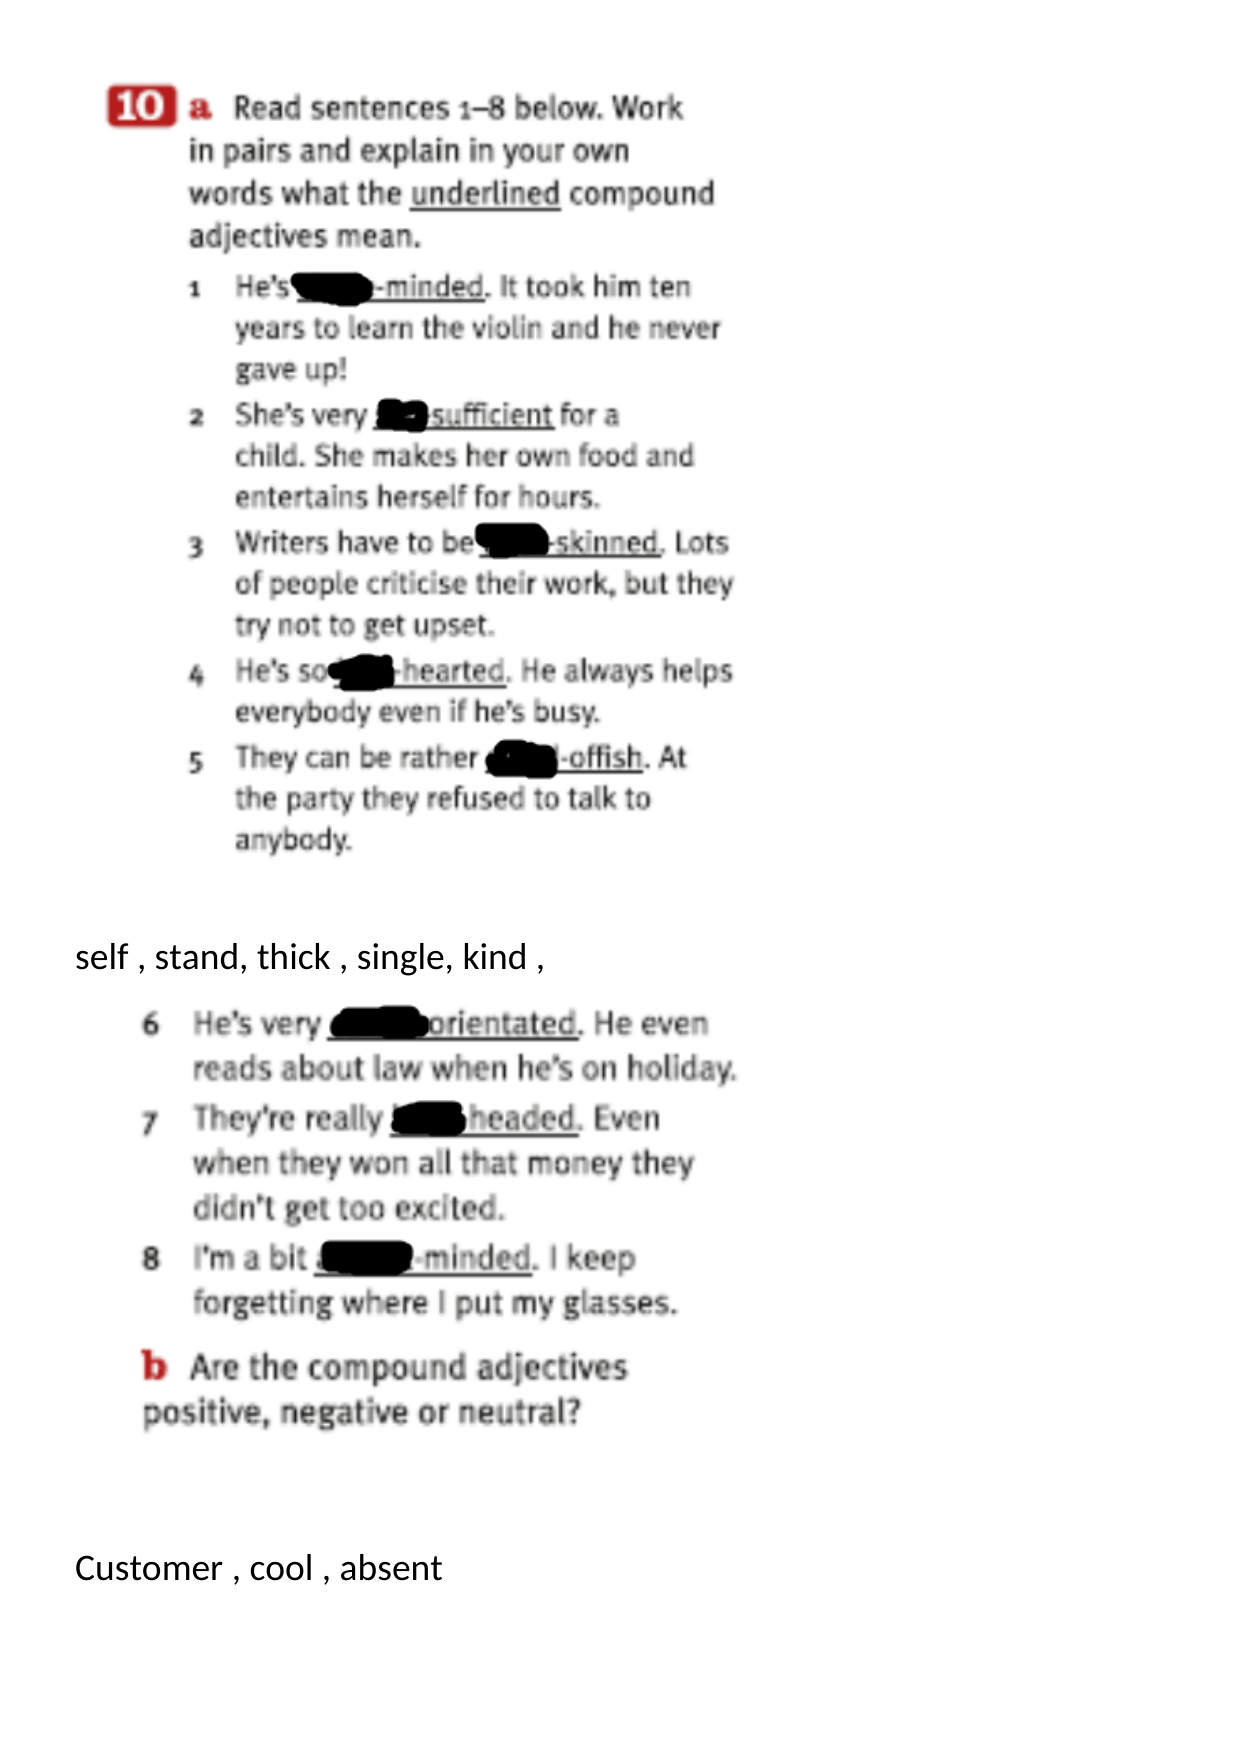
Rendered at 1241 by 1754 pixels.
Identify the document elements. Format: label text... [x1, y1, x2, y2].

text self , stand, thick , single, kind , [75, 933, 1165, 978]
picture [75, 75, 849, 867]
picture [75, 998, 757, 1479]
text Customer , cool , absent [75, 1544, 1165, 1590]
